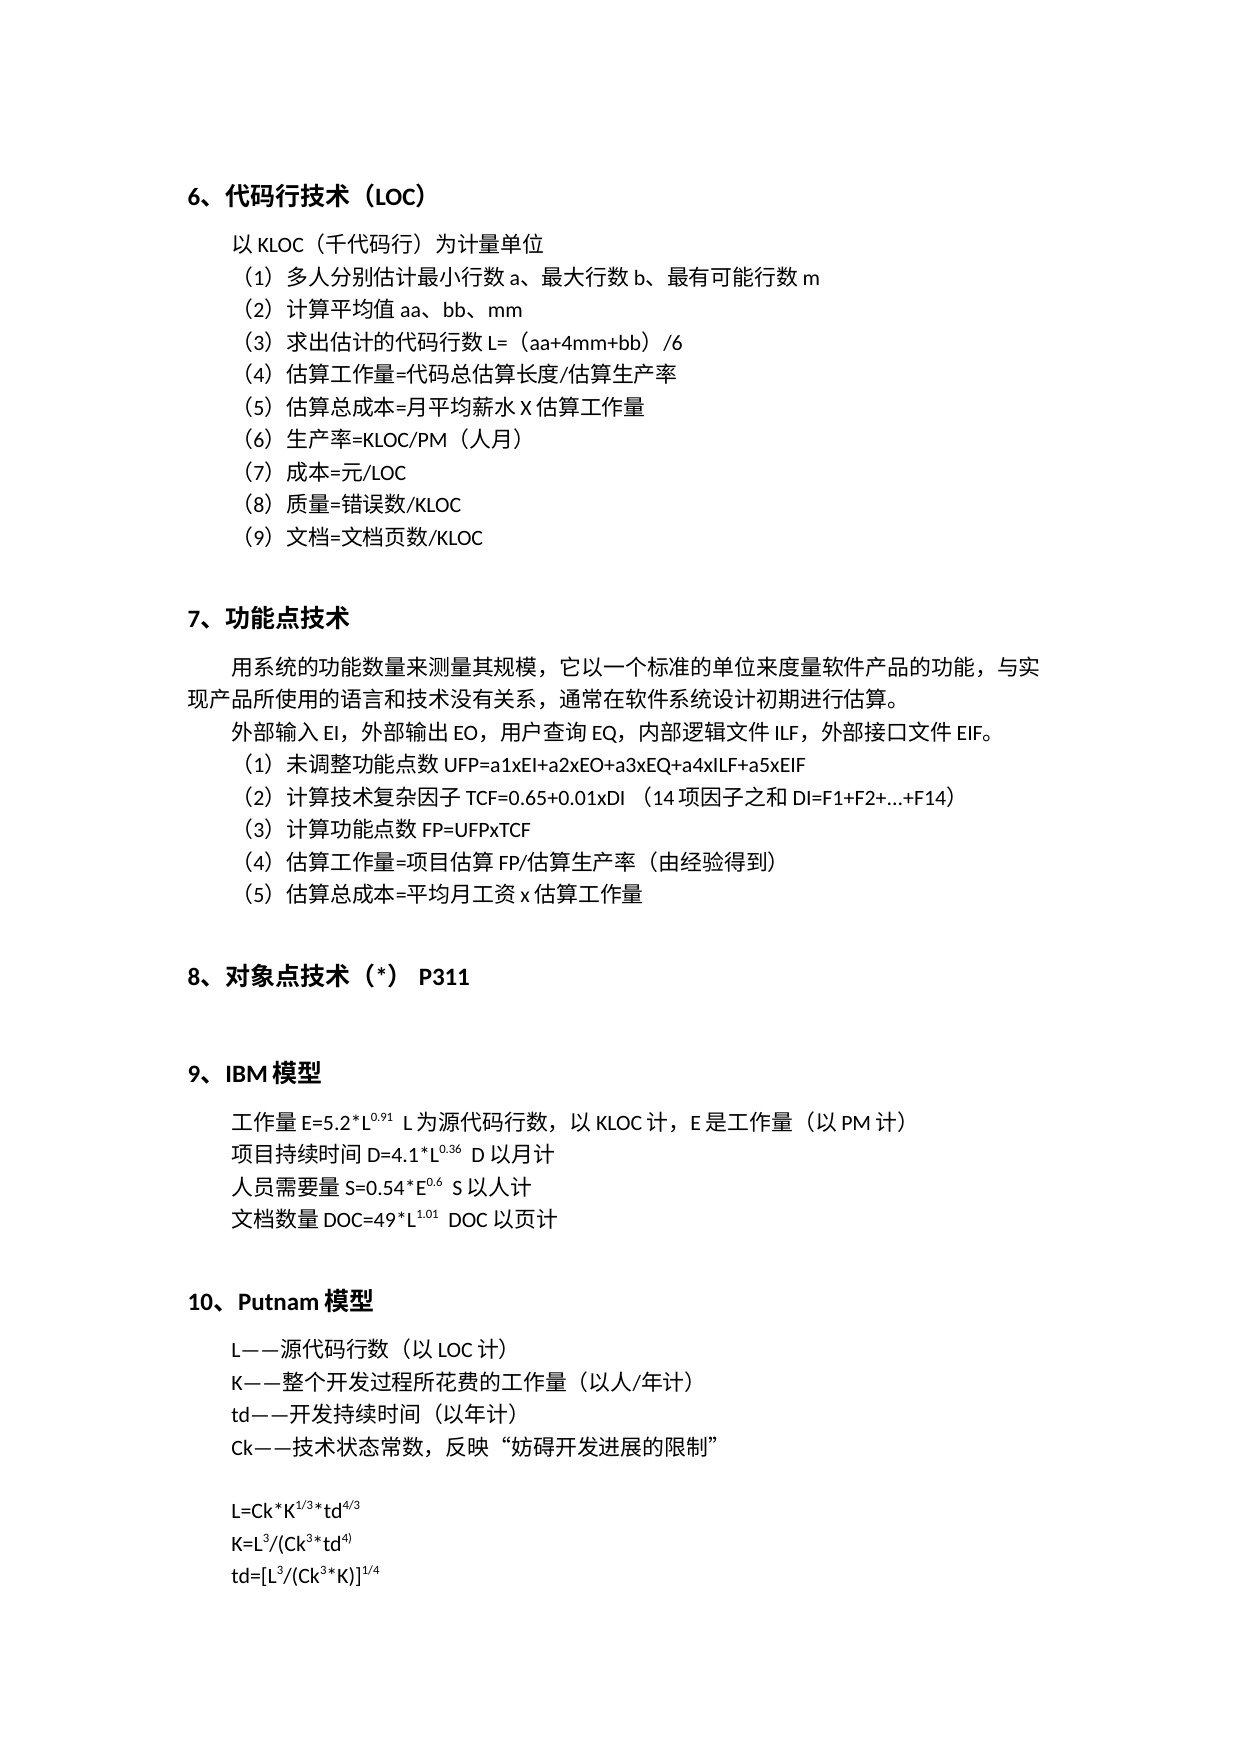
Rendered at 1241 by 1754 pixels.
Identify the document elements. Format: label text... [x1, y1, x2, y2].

list 估算总成本=平均月工资x估算工作量 [187, 877, 1053, 909]
list 用系统的功能数量来测量其规模，它以一个标准的单位来度量软件产品的功能，与实现产品所使用的语言和技术没有关系，通常在软件系统设计初期进行估算。 [187, 649, 1053, 714]
list 以KLOC（千代码行）为计量单位 [187, 227, 1053, 259]
list 计算技术复杂因子TCF=0.65+0.01xDI （14项因子之和DI=F1+F2+...+F14） [187, 779, 1053, 812]
list L=Ck*K1/3*td4/3 [187, 1494, 1053, 1527]
list 对象点技术（*） P311 [187, 942, 1053, 1007]
list 计算功能点数FP=UFPxTCF [187, 812, 1053, 844]
list 代码行技术（LOC） [187, 162, 1053, 227]
list K——整个开发过程所花费的工作量（以人/年计） [187, 1364, 1053, 1397]
list 未调整功能点数UFP=a1xEI+a2xEO+a3xEQ+a4xILF+a5xEIF [187, 747, 1053, 779]
list td=[L3/(Ck3*K)]1/4 [187, 1559, 1053, 1592]
list 质量=错误数/KLOC [231, 487, 1053, 519]
list 外部输入EI，外部输出EO，用户查询EQ，内部逻辑文件ILF，外部接口文件EIF。 [187, 714, 1053, 747]
list 人员需要量S=0.54*E0.6 S以人计 [187, 1169, 1053, 1202]
list 求出估计的代码行数L=（aa+4mm+bb）/6 [231, 324, 1053, 357]
list IBM模型 [187, 1039, 1053, 1104]
list 生产率=KLOC/PM（人月） [231, 422, 1053, 454]
list K=L3/(Ck3*td4) [187, 1527, 1053, 1559]
list 项目持续时间D=4.1*L0.36 D以月计 [187, 1137, 1053, 1169]
list Putnam模型 [187, 1267, 1053, 1332]
list 工作量E=5.2*L0.91 L为源代码行数，以KLOC计，E是工作量（以PM计） [187, 1104, 1053, 1137]
list Ck——技术状态常数，反映“妨碍开发进展的限制” [187, 1429, 1053, 1462]
list 成本=元/LOC [231, 454, 1053, 487]
list L——源代码行数（以LOC计） [187, 1332, 1053, 1364]
list 估算总成本=月平均薪水X估算工作量 [231, 389, 1053, 422]
list 文档数量DOC=49*L1.01 DOC以页计 [187, 1202, 1053, 1234]
list 多人分别估计最小行数a、最大行数b、最有可能行数m [231, 259, 1053, 292]
list 估算工作量=代码总估算长度/估算生产率 [231, 357, 1053, 389]
list 计算平均值aa、bb、mm [231, 292, 1053, 324]
list 文档=文档页数/KLOC [231, 519, 1053, 552]
list 功能点技术 [187, 584, 1053, 649]
list td——开发持续时间（以年计） [187, 1397, 1053, 1429]
list 估算工作量=项目估算FP/估算生产率（由经验得到） [187, 844, 1053, 877]
